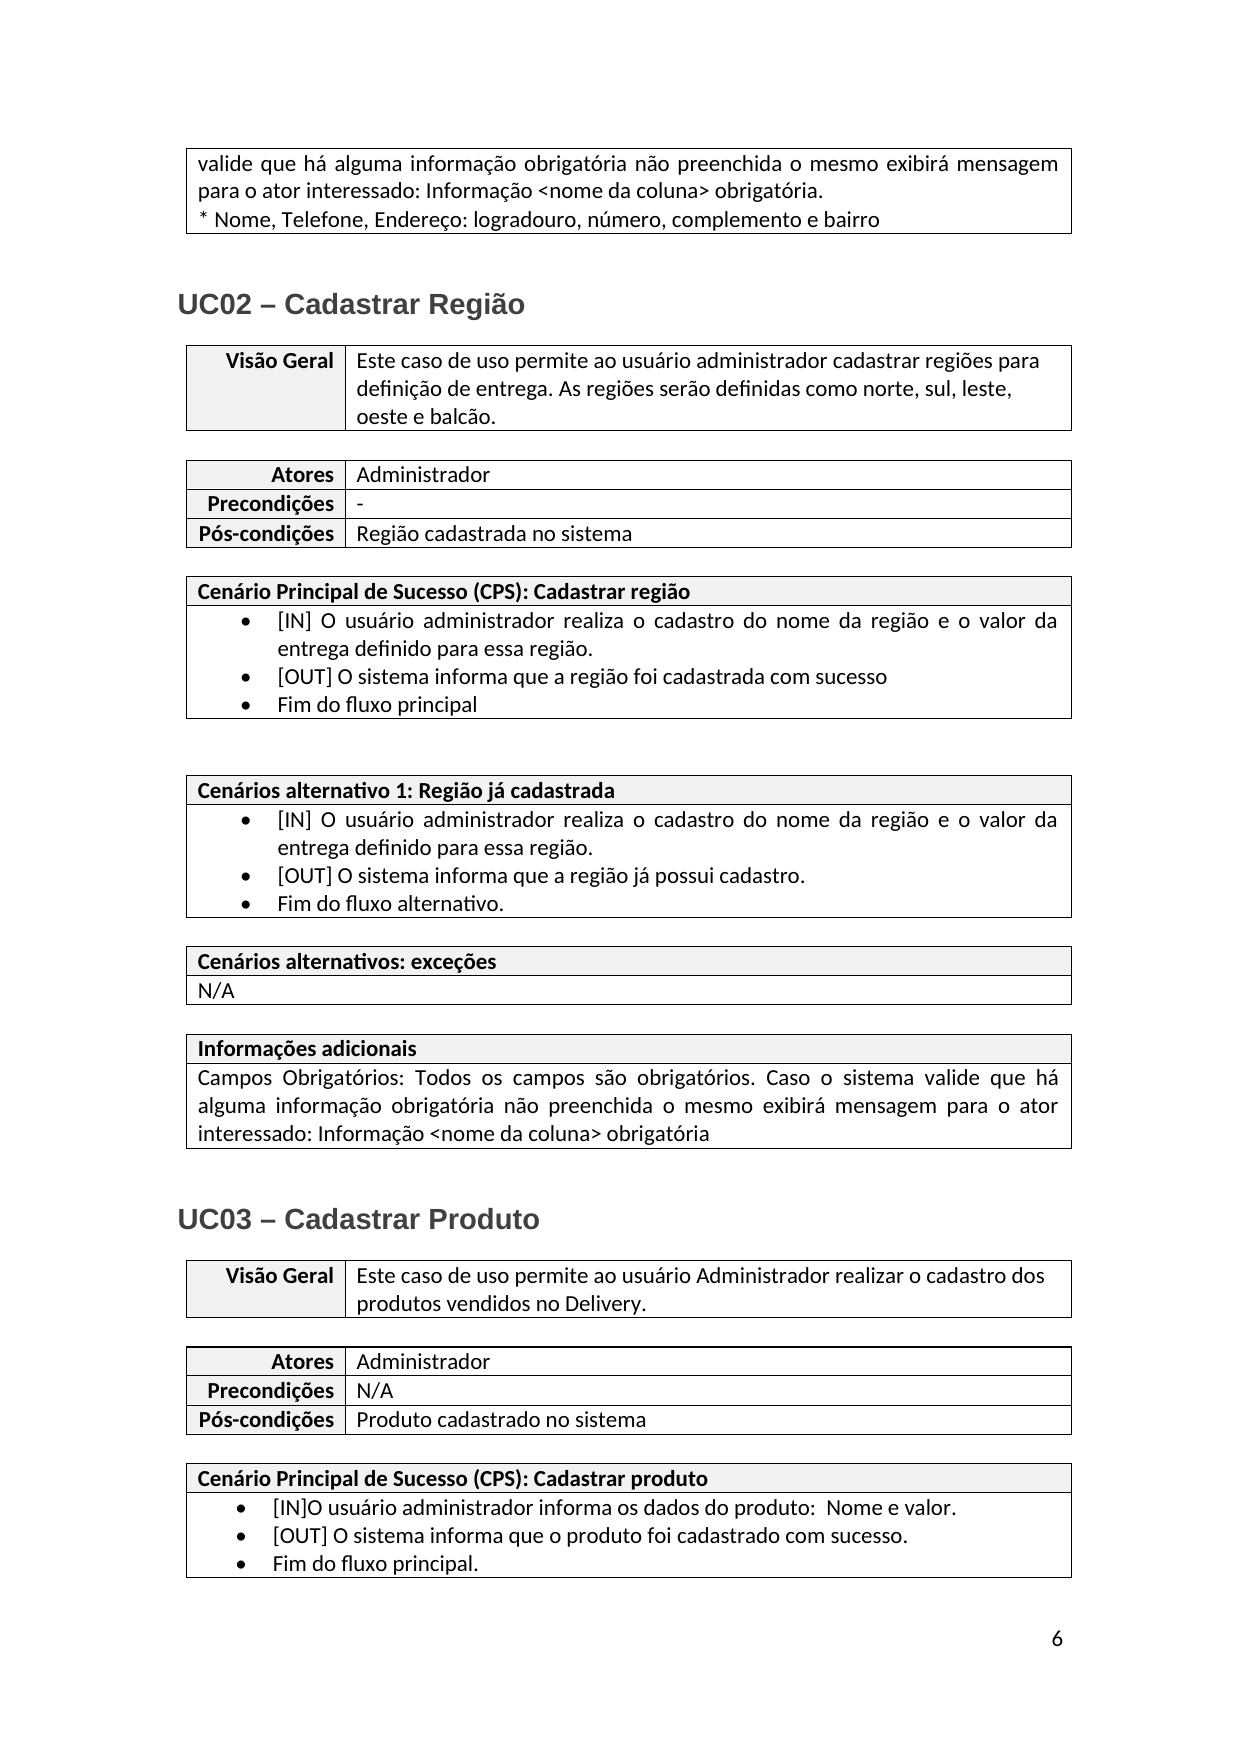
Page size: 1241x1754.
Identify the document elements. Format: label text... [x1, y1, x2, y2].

table_header Atores [187, 461, 345, 488]
text UC02 – Cadastrar Região [177, 287, 1063, 320]
table_cell Produto cadastrado no sistema [346, 1406, 1071, 1433]
table_header Cenários alternativo 1: Região já cadastrada [187, 776, 1071, 804]
table_header Este caso de uso permite ao usuário Administrador realizar o cadastro dos produtos vendidos no Delivery. [346, 1261, 1071, 1317]
table_header Cenário Principal de Sucesso (CPS): Cadastrar região [187, 577, 1071, 605]
text UC03 – Cadastrar Produto [177, 1202, 1063, 1235]
table_cell Precondições [187, 490, 345, 518]
table_header Visão Geral [187, 346, 345, 430]
table_cell - [346, 490, 1071, 518]
table_header Cenários alternativos: exceções [187, 947, 1071, 975]
table_header Este caso de uso permite ao usuário administrador cadastrar regiões para definição de entrega. As regiões serão definidas como norte, sul, leste, oeste e balcão. [346, 346, 1071, 430]
table_header Administrador [346, 461, 1071, 488]
table_cell [IN] O usuário administrador realiza o cadastro do nome da região e o valor da entrega definido para essa região. [OUT] O sistema informa que a região já possui cadastro. Fim do fluxo alternativo. [187, 805, 1071, 917]
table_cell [187, 149, 1071, 233]
table_cell [IN] O usuário administrador realiza o cadastro do nome da região e o valor da entrega definido para essa região. [OUT] O sistema informa que a região foi cadastrada com sucesso Fim do fluxo principal [187, 606, 1071, 718]
table_header Informações adicionais [187, 1035, 1071, 1062]
table_header Administrador [346, 1348, 1071, 1375]
table_cell Pós-condições [187, 519, 345, 547]
table_header Atores [187, 1348, 345, 1375]
table_cell N/A [346, 1376, 1071, 1404]
table_cell Campos Obrigatórios: Todos os campos são obrigatórios. Caso o sistema valide que há alguma informação obrigatória não preenchida o mesmo exibirá mensagem para o ator interessado: Informação <nome da coluna> obrigatória [187, 1064, 1071, 1148]
table_header Visão Geral [187, 1261, 345, 1317]
table_cell Região cadastrada no sistema [346, 519, 1071, 547]
table_cell [IN]O usuário administrador informa os dados do produto: Nome e valor. [OUT] O sistema informa que o produto foi cadastrado com sucesso. Fim do fluxo principal. [187, 1493, 1071, 1577]
table_header Cenário Principal de Sucesso (CPS): Cadastrar produto [187, 1464, 1071, 1492]
table_cell Precondições [187, 1376, 345, 1404]
table_cell Pós-condições [187, 1406, 345, 1433]
table_cell N/A [187, 976, 1071, 1004]
